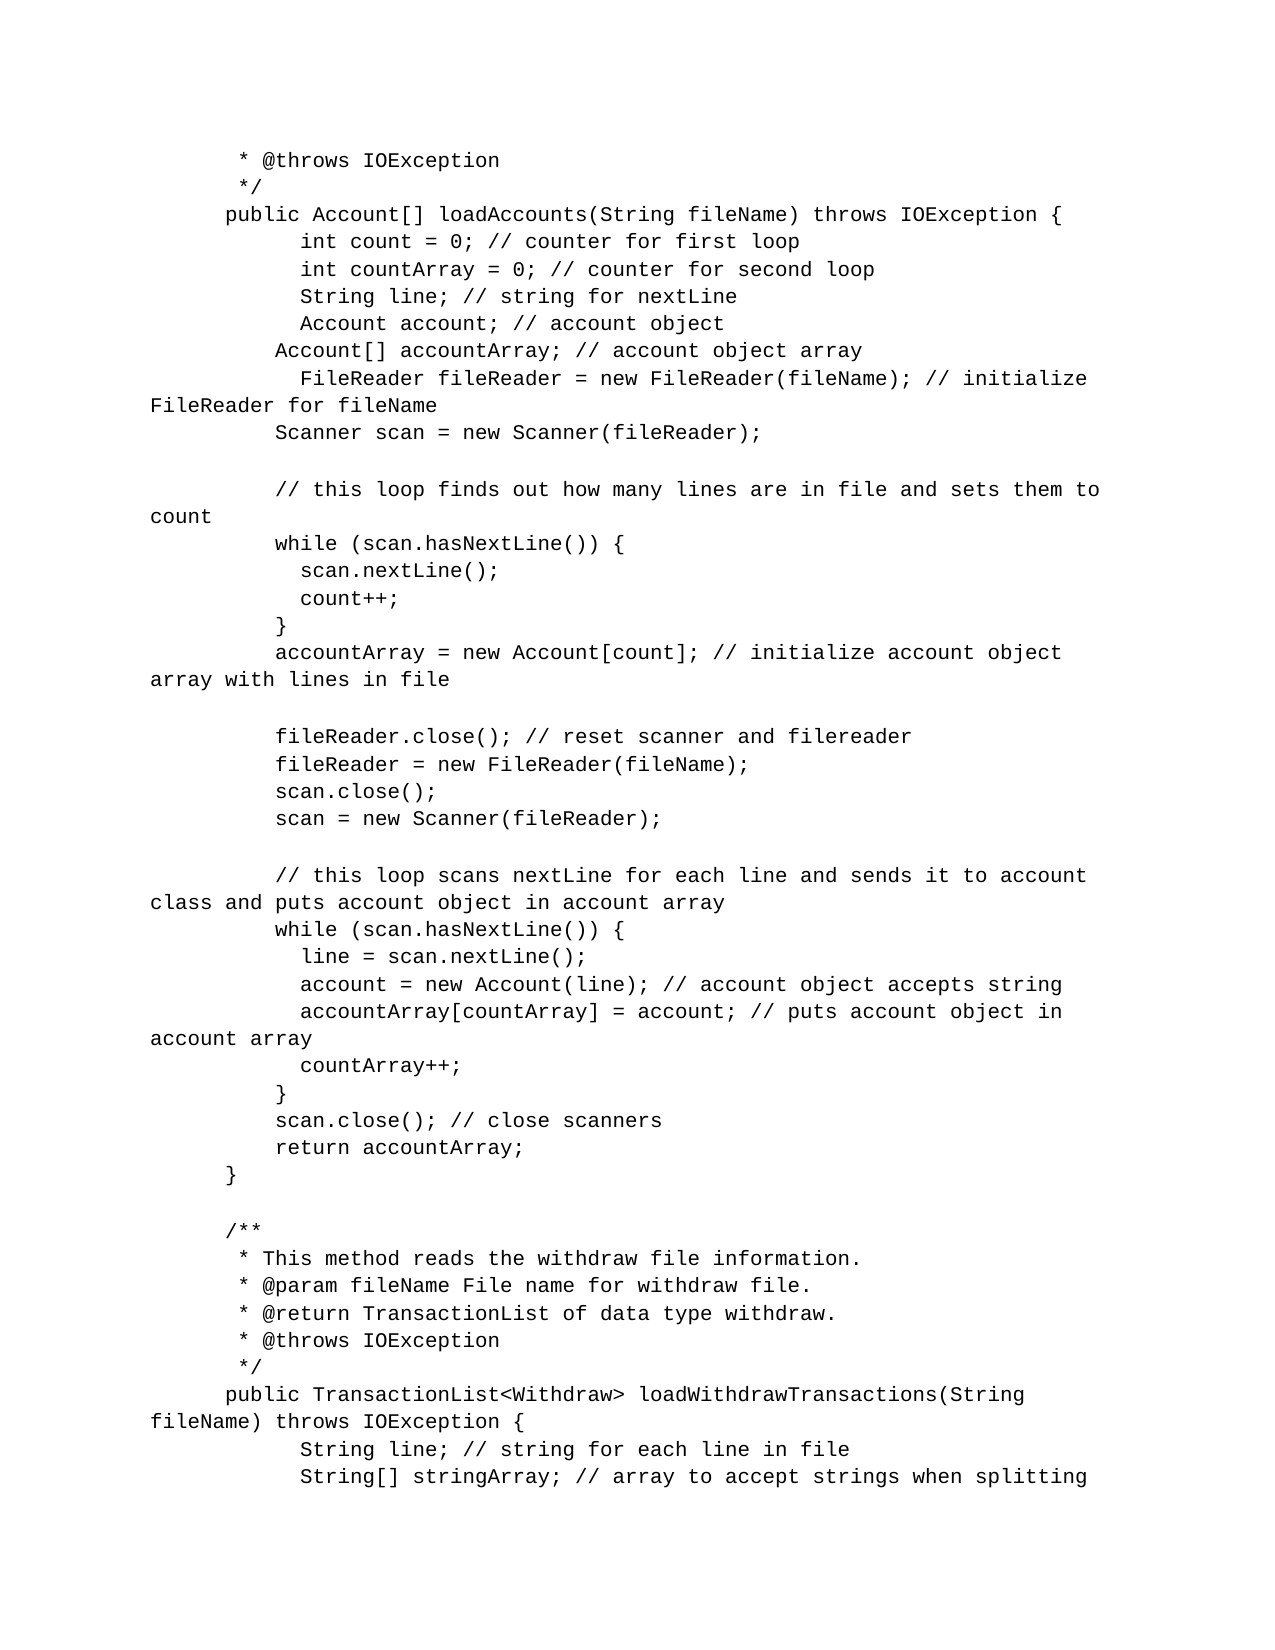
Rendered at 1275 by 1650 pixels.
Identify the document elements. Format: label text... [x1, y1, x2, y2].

text String line; // string for each line in file [150, 1439, 1125, 1462]
text return accountArray; [150, 1137, 1125, 1161]
text Account[] accountArray; // account object array [150, 340, 1125, 364]
text // this loop finds out how many lines are in file and sets them to count [150, 479, 1125, 530]
text scan.nextLine(); [150, 561, 1125, 584]
text Scanner scan = new Scanner(fileReader); [150, 422, 1125, 446]
text * @param fileName File name for withdraw file. [150, 1276, 1125, 1299]
text */ [150, 1357, 1125, 1381]
text } [150, 615, 1125, 638]
text String line; // string for nextLine [150, 286, 1125, 309]
text public Account[] loadAccounts(String fileName) throws IOException { [150, 204, 1125, 228]
text * This method reads the withdraw file information. [150, 1248, 1125, 1272]
text scan.close(); // close scanners [150, 1110, 1125, 1133]
text accountArray = new Account[count]; // initialize account object array with lines in file [150, 642, 1125, 693]
text * @throws IOException [150, 1330, 1125, 1353]
text * @return TransactionList of data type withdraw. [150, 1303, 1125, 1326]
text countArray++; [150, 1055, 1125, 1079]
text int countArray = 0; // counter for second loop [150, 259, 1125, 282]
text while (scan.hasNextLine()) { [150, 919, 1125, 943]
text */ [150, 177, 1125, 201]
text } [150, 1164, 1125, 1188]
text String[] stringArray; // array to accept strings when splitting [150, 1466, 1125, 1489]
text account = new Account(line); // account object accepts string [150, 974, 1125, 997]
text fileReader.close(); // reset scanner and filereader [150, 726, 1125, 750]
text int count = 0; // counter for first loop [150, 232, 1125, 255]
text count++; [150, 588, 1125, 611]
text /** [150, 1221, 1125, 1245]
text scan = new Scanner(fileReader); [150, 808, 1125, 832]
text Account account; // account object [150, 313, 1125, 337]
text fileReader = new FileReader(fileName); [150, 753, 1125, 777]
text FileReader fileReader = new FileReader(fileName); // initialize FileReader for fileName [150, 367, 1125, 418]
text accountArray[countArray] = account; // puts account object in account array [150, 1001, 1125, 1052]
text scan.close(); [150, 781, 1125, 804]
text line = scan.nextLine(); [150, 947, 1125, 970]
text public TransactionList<Withdraw> loadWithdrawTransactions(String fileName) throws IOException { [150, 1384, 1125, 1435]
text } [150, 1082, 1125, 1106]
text * @throws IOException [150, 150, 1125, 174]
text // this loop scans nextLine for each line and sends it to account class and puts account object in account array [150, 865, 1125, 916]
text while (scan.hasNextLine()) { [150, 533, 1125, 557]
